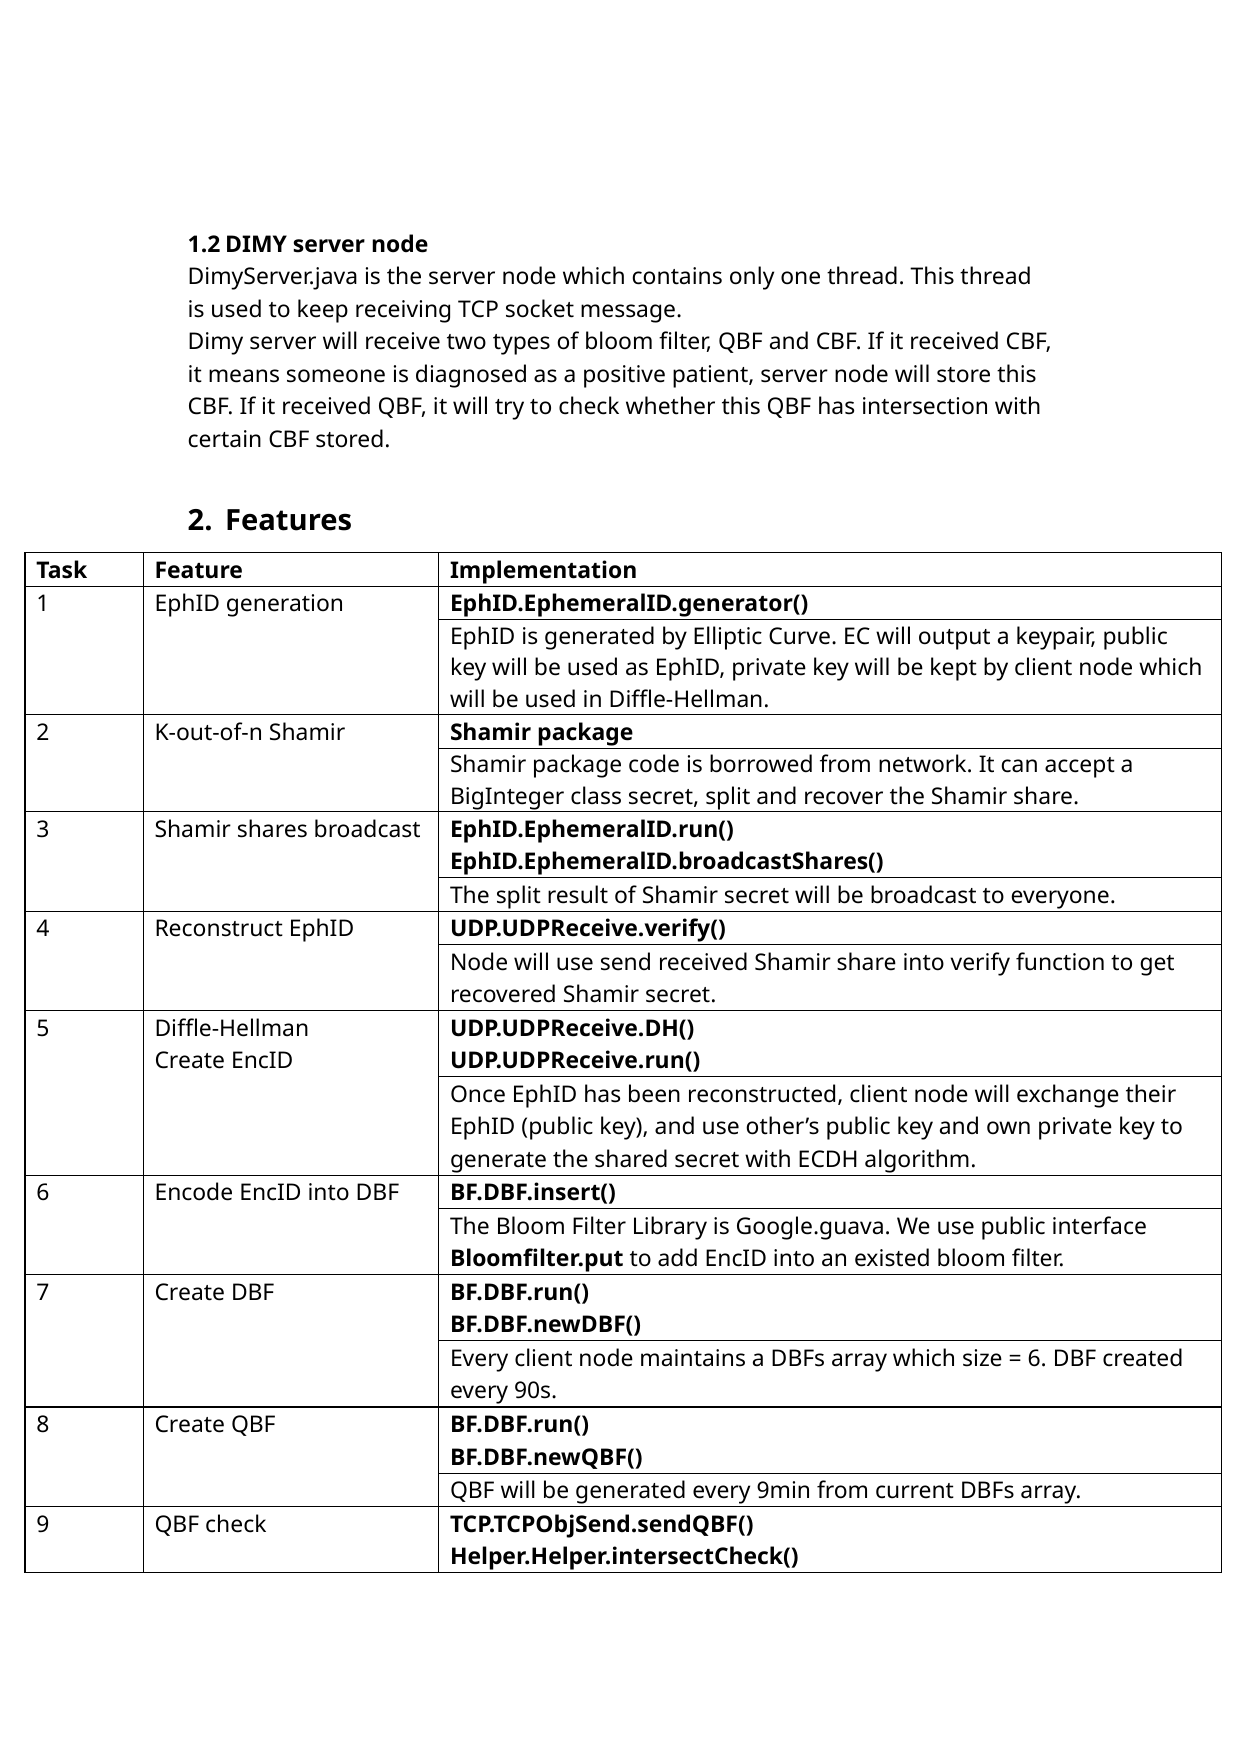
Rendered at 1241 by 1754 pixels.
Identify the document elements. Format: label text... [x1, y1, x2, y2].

table_cell BF.DBF.insert() [439, 1176, 1221, 1208]
table_header Implementation [439, 553, 1221, 586]
table_cell EphID generation [144, 587, 438, 714]
table_cell QBF check [144, 1507, 438, 1572]
table_cell 9 [26, 1507, 143, 1572]
table_cell Shamir shares broadcast [144, 812, 438, 911]
table_cell Shamir package [439, 715, 1221, 747]
table_cell 8 [26, 1408, 143, 1506]
table_cell Create QBF [144, 1408, 438, 1506]
table_cell 3 [26, 812, 143, 911]
table_cell The Bloom Filter Library is Google.guava. We use public interface Bloomfilter.put to add EncID into an existed bloom filter. [439, 1209, 1221, 1274]
list Features [187, 487, 1053, 552]
table_cell EphID is generated by Elliptic Curve. EC will output a keypair, public key will be used as EphID, private key will be kept by client node which will be used in Diffle-Hellman. [439, 620, 1221, 714]
text DimyServer.java is the server node which contains only one thread. This thread is used to keep receiving TCP socket message. [187, 259, 1053, 324]
table_cell 6 [26, 1176, 143, 1274]
table_header Feature [144, 553, 438, 586]
table_cell TCP.TCPObjSend.sendQBF() Helper.Helper.intersectCheck() [439, 1507, 1221, 1572]
table_cell Diffle-Hellman Create EncID [144, 1011, 438, 1175]
table_cell Node will use send received Shamir share into verify function to get recovered Shamir secret. [439, 945, 1221, 1010]
table_cell Reconstruct EphID [144, 912, 438, 1010]
table_cell EphID.EphemeralID.run() EphID.EphemeralID.broadcastShares() [439, 812, 1221, 877]
text Dimy server will receive two types of bloom filter, QBF and CBF. If it received CBF, it means someone is diagnosed as a positive patient, server node will store this CBF. If it received QBF, it will try to check whether this QBF has intersection with certain CBF stored. [187, 324, 1053, 454]
table_cell 4 [26, 912, 143, 1010]
table_header Task [26, 553, 143, 586]
table_cell EphID.EphemeralID.generator() [439, 587, 1221, 619]
table_cell BF.DBF.run() BF.DBF.newQBF() [439, 1408, 1221, 1472]
table_cell 2 [26, 715, 143, 811]
table_cell 1 [26, 587, 143, 714]
table_cell 5 [26, 1011, 143, 1175]
list DIMY server node [187, 227, 1053, 259]
table_cell The split result of Shamir secret will be broadcast to everyone. [439, 878, 1221, 911]
table_cell BF.DBF.run() BF.DBF.newDBF() [439, 1275, 1221, 1340]
table_cell K-out-of-n Shamir [144, 715, 438, 811]
table_cell Shamir package code is borrowed from network. It can accept a BigInteger class secret, split and recover the Shamir share. [439, 749, 1221, 811]
table_cell UDP.UDPReceive.DH() UDP.UDPReceive.run() [439, 1011, 1221, 1076]
table_cell Once EphID has been reconstructed, client node will exchange their EphID (public key), and use other’s public key and own private key to generate the shared secret with ECDH algorithm. [439, 1077, 1221, 1175]
table_cell 7 [26, 1275, 143, 1406]
table_cell Create DBF [144, 1275, 438, 1406]
table_cell UDP.UDPReceive.verify() [439, 912, 1221, 944]
table_cell QBF will be generated every 9min from current DBFs array. [439, 1474, 1221, 1506]
table_cell Encode EncID into DBF [144, 1176, 438, 1274]
table_cell Every client node maintains a DBFs array which size = 6. DBF created every 90s. [439, 1341, 1221, 1406]
